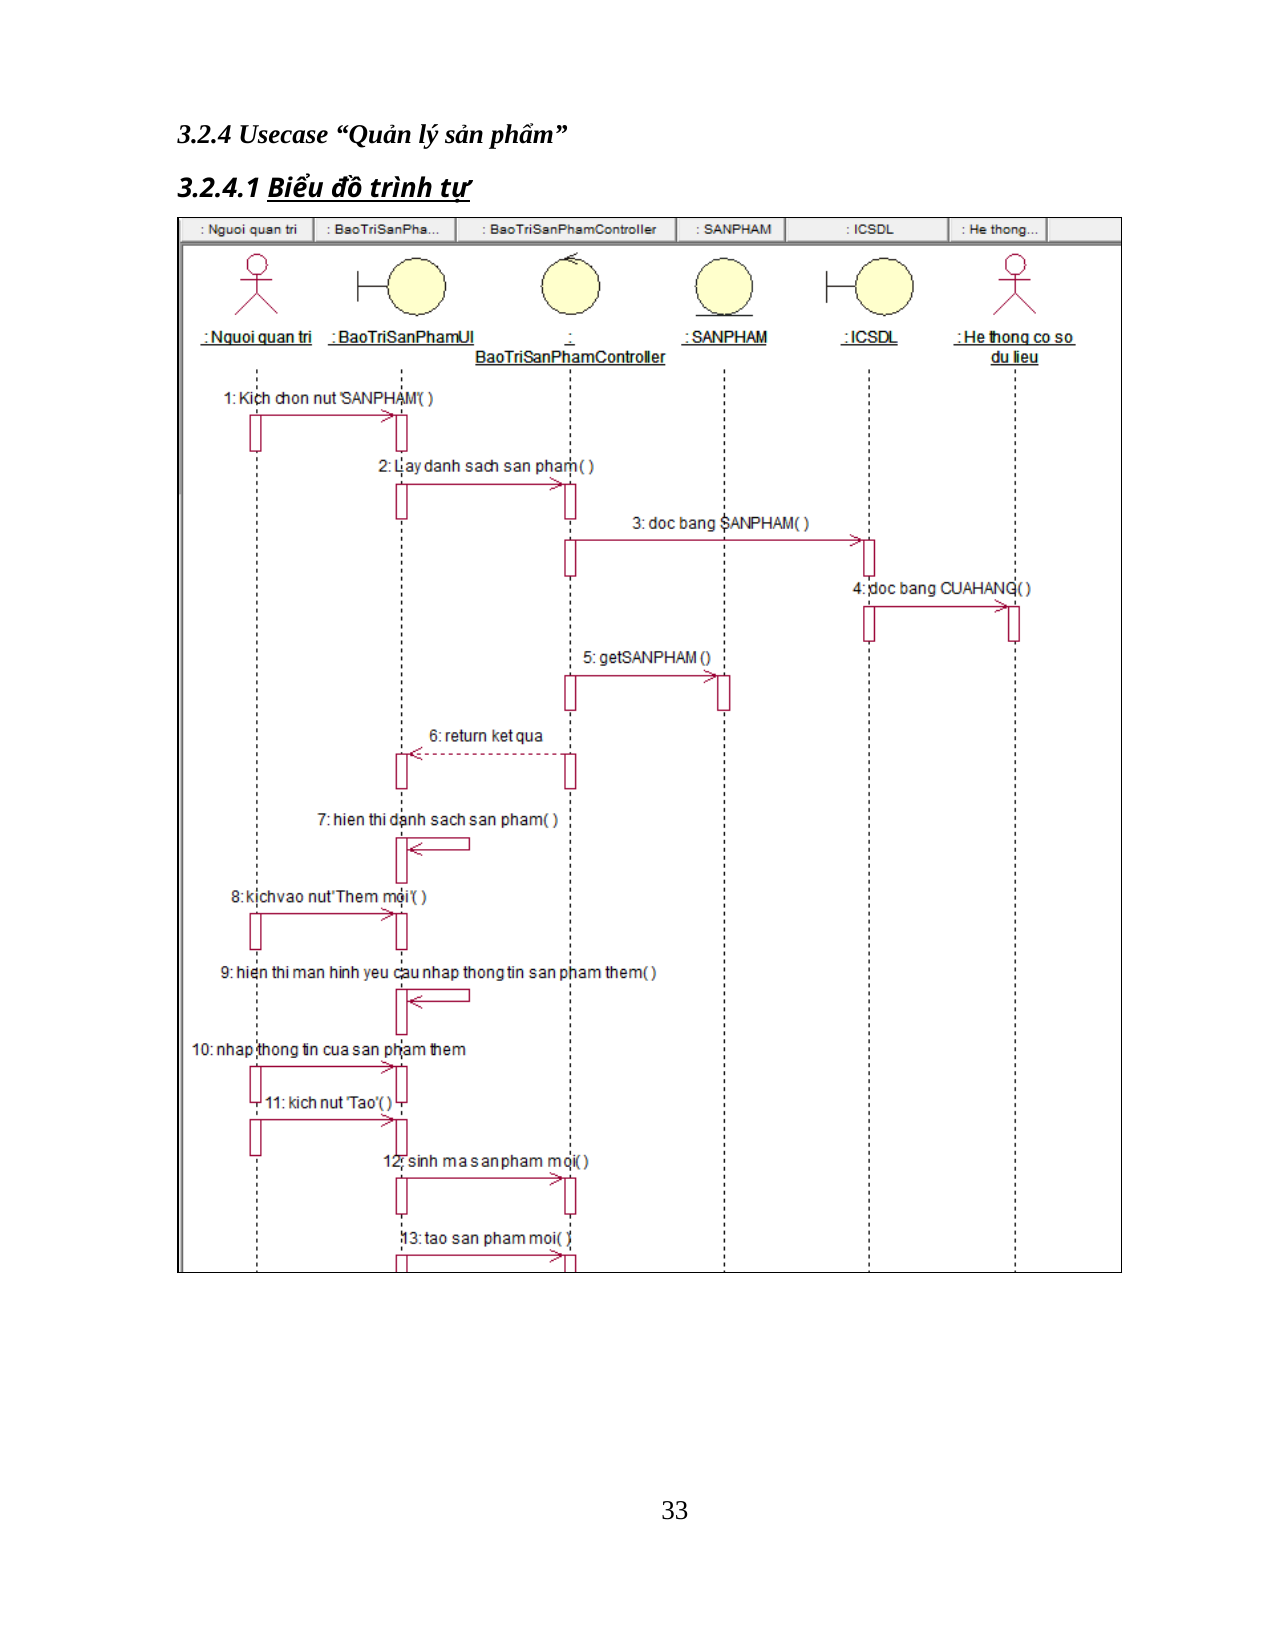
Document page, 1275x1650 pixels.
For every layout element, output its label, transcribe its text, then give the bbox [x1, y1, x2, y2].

subtitle Usecase “Quản lý sản phẩm” [177, 118, 1098, 149]
subtitle Biểu đồ trình tự [177, 169, 1098, 206]
picture [179, 218, 1121, 1272]
